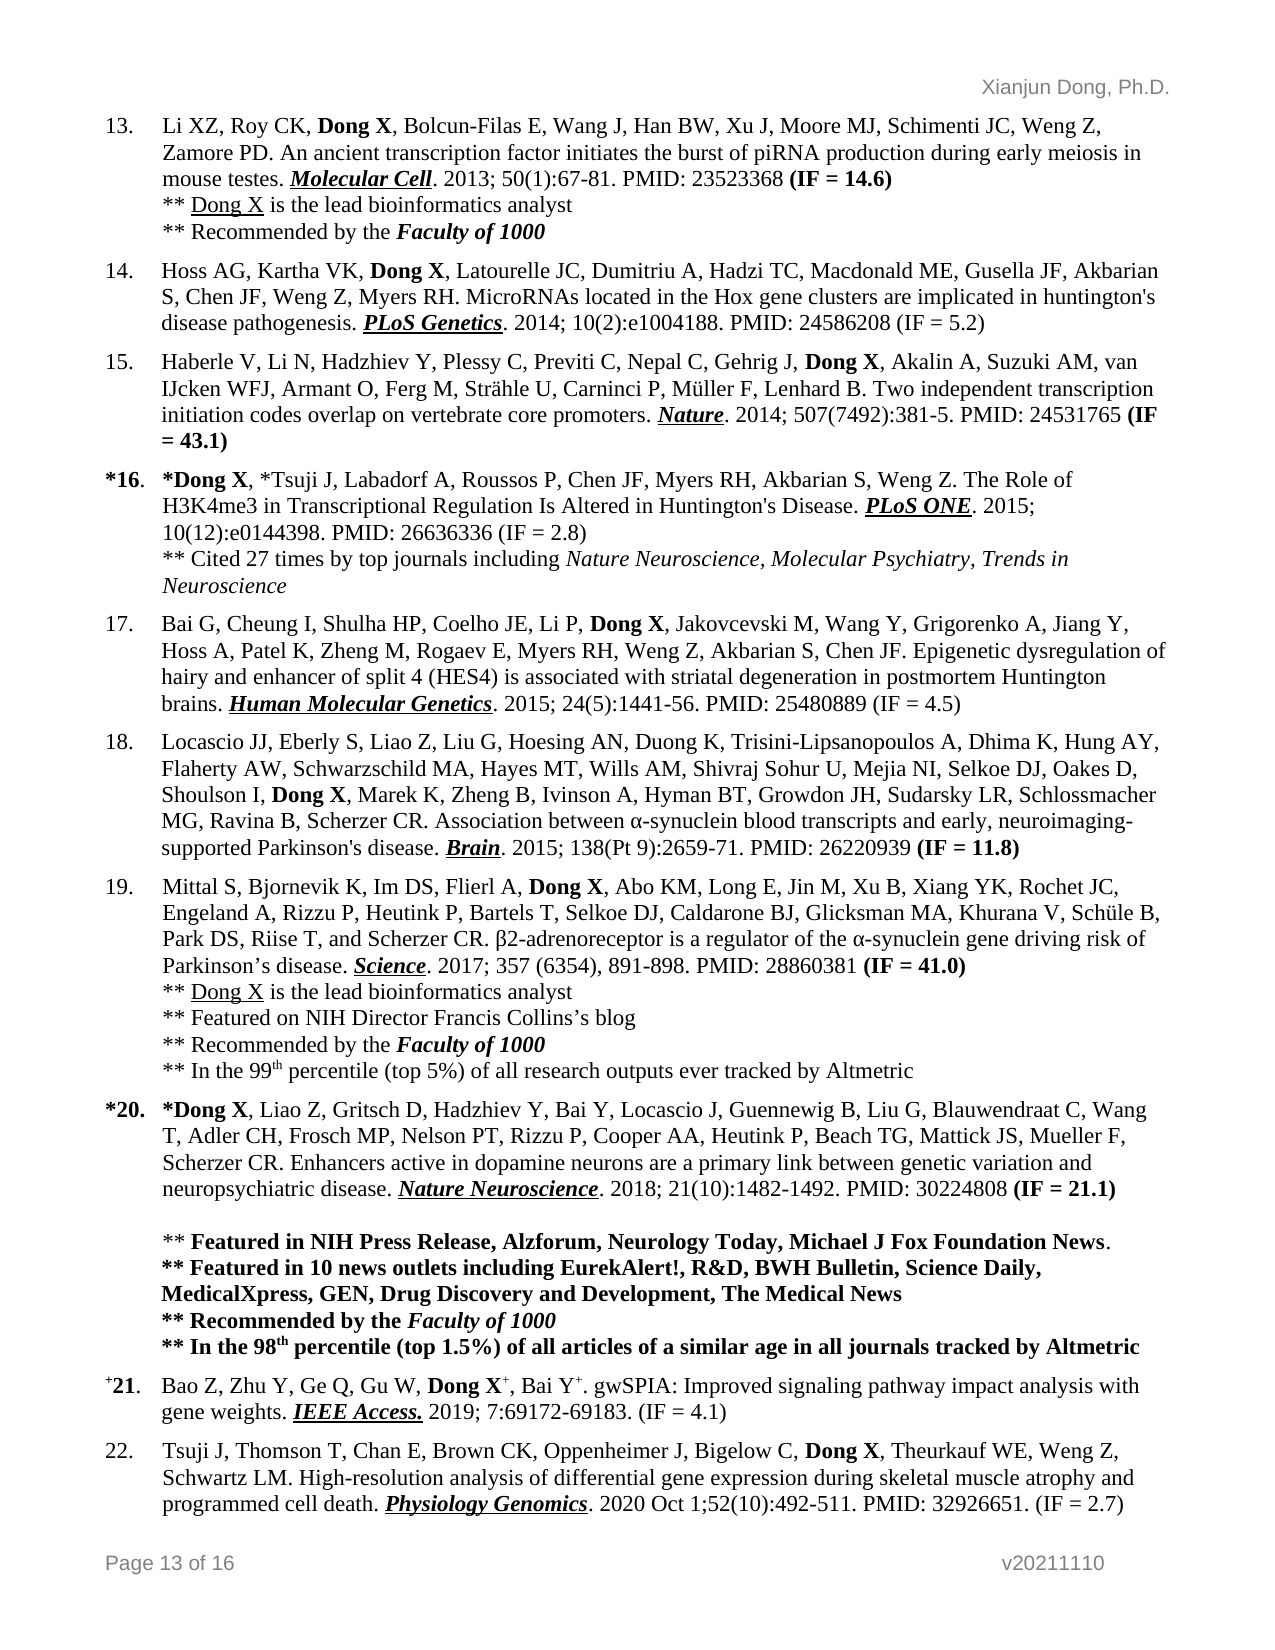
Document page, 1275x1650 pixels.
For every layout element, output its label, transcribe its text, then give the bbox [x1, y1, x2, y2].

text ** Recommended by the Faculty of 1000 [105, 1307, 1170, 1333]
text ** Featured in 10 news outlets including EurekAlert!, R&D, BWH Bulletin, Science Daily, MedicalXpress, GEN, Drug Discovery and Development, The Medical News [105, 1254, 1170, 1307]
text +21. Bao Z, Zhu Y, Ge Q, Gu W, Dong X+, Bai Y+. gwSPIA: Improved signaling pathway impact analysis with gene weights. IEEE Access. 2019; 7:69172-69183. (IF = 4.1) [105, 1372, 1170, 1425]
text 17. Bai G, Cheung I, Shulha HP, Coelho JE, Li P, Dong X, Jakovcevski M, Wang Y, Grigorenko A, Jiang Y, Hoss A, Patel K, Zheng M, Rogaev E, Myers RH, Weng Z, Akbarian S, Chen JF. Epigenetic dysregulation of hairy and enhancer of split 4 (HES4) is associated with striatal degeneration in postmortem Huntington brains. Human Molecular Genetics. 2015; 24(5):1441-56. PMID: 25480889 (IF = 4.5) [105, 611, 1170, 716]
text ** In the 98th percentile (top 1.5%) of all articles of a similar age in all journals tracked by Altmetric [105, 1333, 1170, 1359]
text 14. Hoss AG, Kartha VK, Dong X, Latourelle JC, Dumitriu A, Hadzi TC, Macdonald ME, Gusella JF, Akbarian S, Chen JF, Weng Z, Myers RH. MicroRNAs located in the Hox gene clusters are implicated in huntington's disease pathogenesis. PLoS Genetics. 2014; 10(2):e1004188. PMID: 24586208 (IF = 5.2) [105, 257, 1170, 336]
text 22. Tsuji J, Thomson T, Chan E, Brown CK, Oppenheimer J, Bigelow C, Dong X, Theurkauf WE, Weng Z, Schwartz LM. High-resolution analysis of differential gene expression during skeletal muscle atrophy and programmed cell death. Physiology Genomics. 2020 Oct 1;52(10):492-511. PMID: 32926651. (IF = 2.7) [105, 1437, 1170, 1516]
text 13. Li XZ, Roy CK, Dong X, Bolcun-Filas E, Wang J, Han BW, Xu J, Moore MJ, Schimenti JC, Weng Z, Zamore PD. An ancient transcription factor initiates the burst of piRNA production during early meiosis in mouse testes. Molecular Cell. 2013; 50(1):67-81. PMID: 23523368 (IF = 14.6) ** Dong X is the lead bioinformatics analyst [105, 112, 1170, 218]
text ** Recommended by the Faculty of 1000 [105, 218, 1170, 244]
text 15. Haberle V, Li N, Hadzhiev Y, Plessy C, Previti C, Nepal C, Gehrig J, Dong X, Akalin A, Suzuki AM, van IJcken WFJ, Armant O, Ferg M, Strähle U, Carninci P, Müller F, Lenhard B. Two independent transcription initiation codes overlap on vertebrate core promoters. Nature. 2014; 507(7492):381-5. PMID: 24531765 (IF = 43.1) [105, 348, 1170, 454]
text 19. Mittal S, Bjornevik K, Im DS, Flierl A, Dong X, Abo KM, Long E, Jin M, Xu B, Xiang YK, Rochet JC, Engeland A, Rizzu P, Heutink P, Bartels T, Selkoe DJ, Caldarone BJ, Glicksman MA, Khurana V, Schüle B, Park DS, Riise T, and Scherzer CR. β2-adrenoreceptor is a regulator of the α-synuclein gene driving risk of Parkinson’s disease. Science. 2017; 357 (6354), 891-898. PMID: 28860381 (IF = 41.0) ** Dong X is the lead bioinformatics analyst ** Featured on NIH Director Francis Collins’s blog [105, 873, 1170, 1031]
text *16. *Dong X, *Tsuji J, Labadorf A, Roussos P, Chen JF, Myers RH, Akbarian S, Weng Z. The Role of H3K4me3 in Transcriptional Regulation Is Altered in Huntington's Disease. PLoS ONE. 2015; 10(12):e0144398. PMID: 26636336 (IF = 2.8) ** Cited 27 times by top journals including Nature Neuroscience, Molecular Psychiatry, Trends in Neuroscience [105, 466, 1170, 598]
text 18. Locascio JJ, Eberly S, Liao Z, Liu G, Hoesing AN, Duong K, Trisini-Lipsanopoulos A, Dhima K, Hung AY, Flaherty AW, Schwarzschild MA, Hayes MT, Wills AM, Shivraj Sohur U, Mejia NI, Selkoe DJ, Oakes D, Shoulson I, Dong X, Marek K, Zheng B, Ivinson A, Hyman BT, Growdon JH, Sudarsky LR, Schlossmacher MG, Ravina B, Scherzer CR. Association between α-synuclein blood transcripts and early, neuroimaging-supported Parkinson's disease. Brain. 2015; 138(Pt 9):2659-71. PMID: 26220939 (IF = 11.8) [105, 728, 1170, 860]
text ** Recommended by the Faculty of 1000 ** In the 99th percentile (top 5%) of all research outputs ever tracked by Altmetric [105, 1031, 1170, 1083]
text *20. *Dong X, Liao Z, Gritsch D, Hadzhiev Y, Bai Y, Locascio J, Guennewig B, Liu G, Blauwendraat C, Wang T, Adler CH, Frosch MP, Nelson PT, Rizzu P, Cooper AA, Heutink P, Beach TG, Mattick JS, Mueller F, Scherzer CR. Enhancers active in dopamine neurons are a primary link between genetic variation and neuropsychiatric disease. Nature Neuroscience. 2018; 21(10):1482-1492. PMID: 30224808 (IF = 21.1) ** Featured in NIH Press Release, Alzforum, Neurology Today, Michael J Fox Foundation News. [105, 1096, 1170, 1254]
